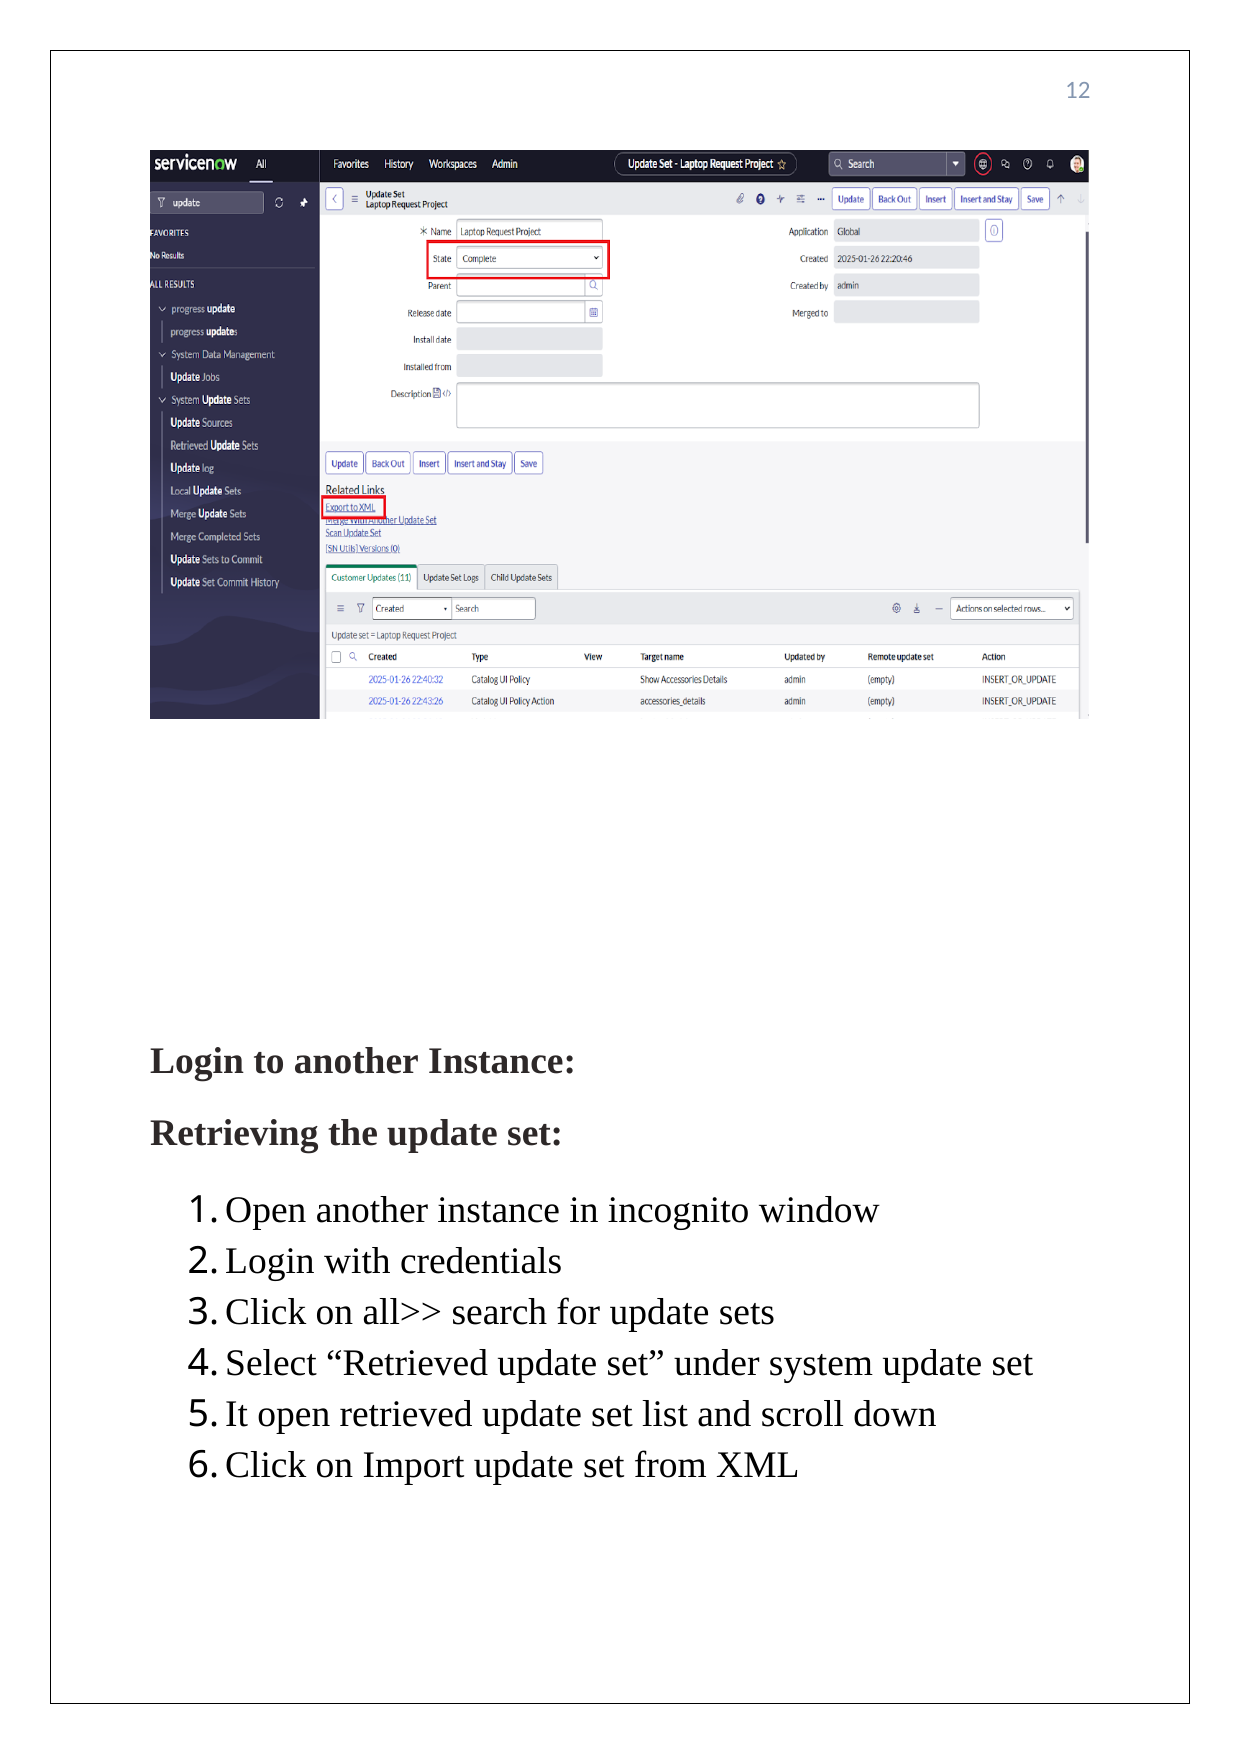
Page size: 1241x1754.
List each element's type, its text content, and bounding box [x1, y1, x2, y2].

list Click on all>> search for update sets [187, 1284, 1090, 1335]
text Retrieving the update set: [150, 1106, 1090, 1153]
list Select “Retrieved update set” under system update set [187, 1335, 1090, 1386]
list Click on Import update set from XML [187, 1437, 1090, 1488]
picture [150, 150, 1091, 719]
subtitle Login to another Instance: [150, 1022, 1090, 1081]
list Login with credentials [187, 1233, 1090, 1284]
list Open another instance in incognito window [187, 1182, 1090, 1233]
list It open retrieved update set list and scroll down [187, 1386, 1090, 1437]
